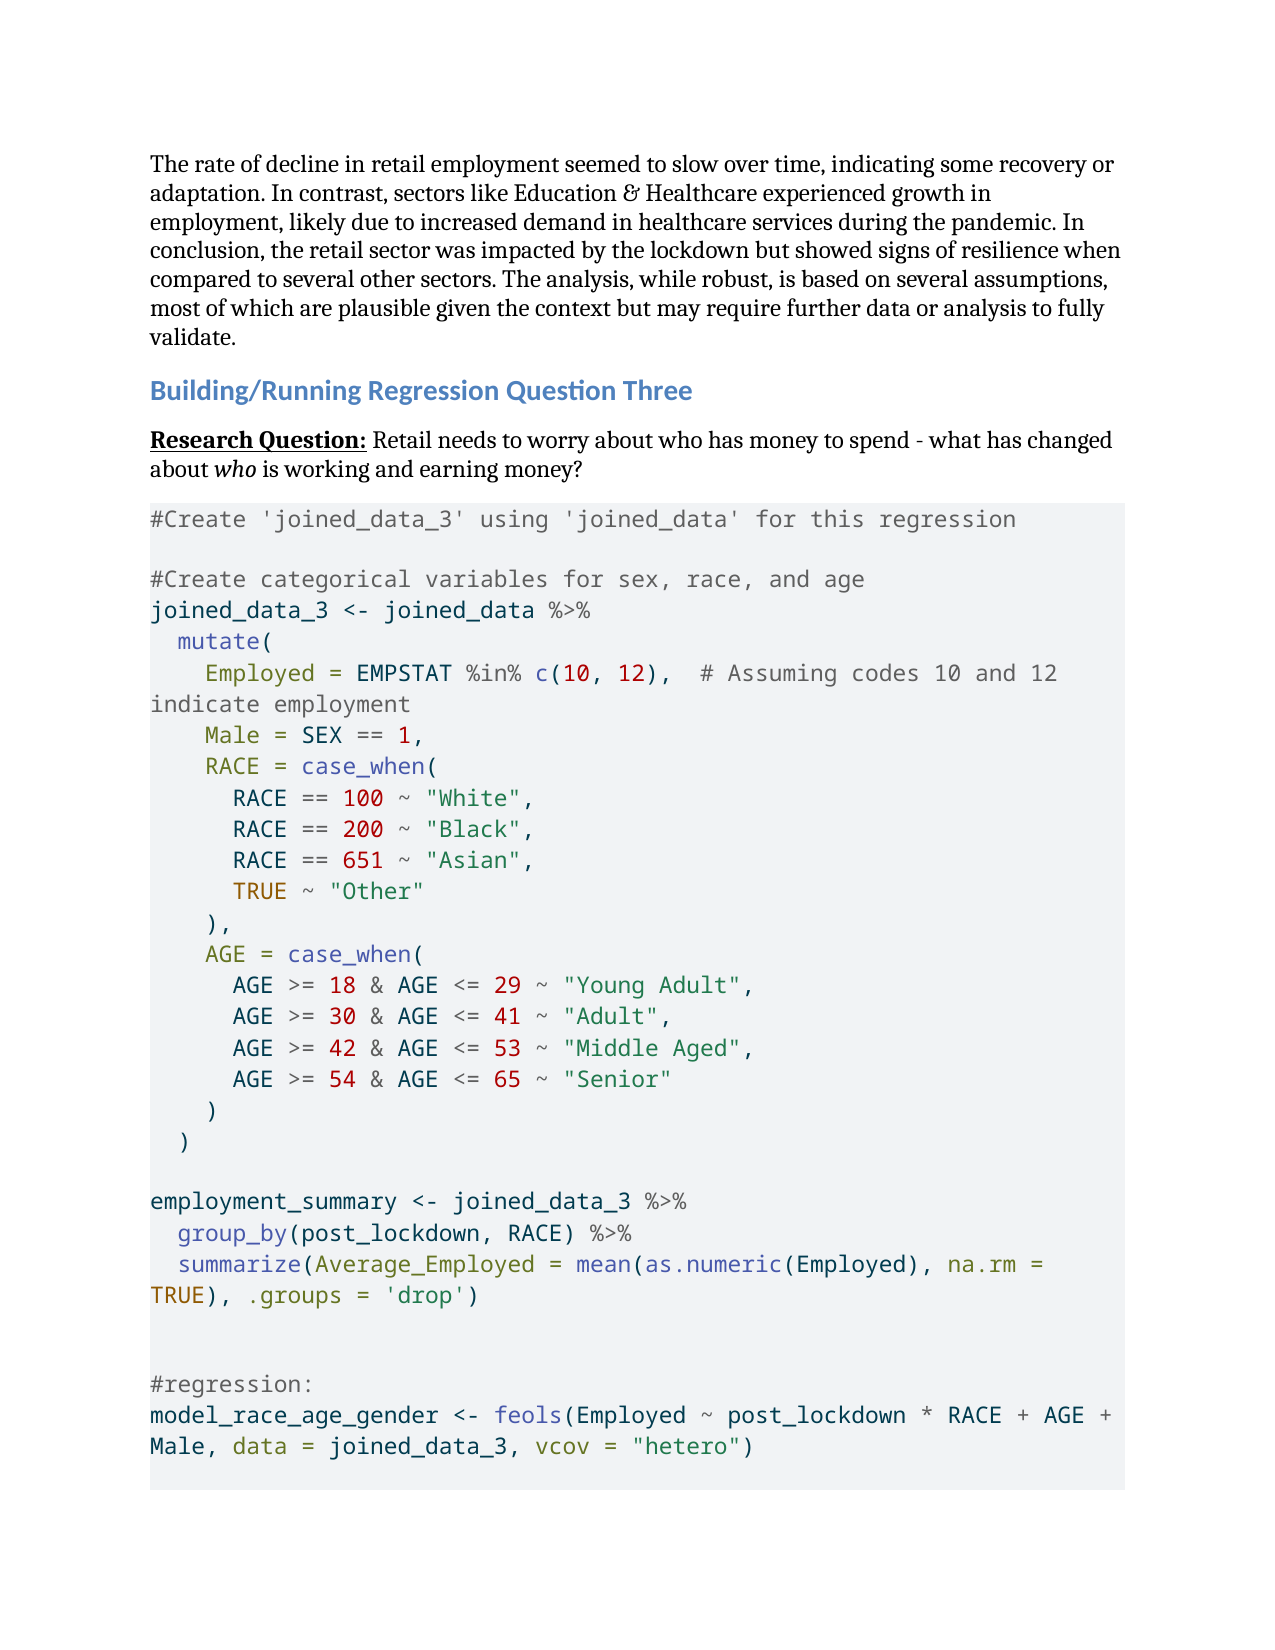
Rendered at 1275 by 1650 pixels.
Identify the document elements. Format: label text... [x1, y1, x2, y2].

text Research Question: Retail needs to worry about who has money to spend - what has changed about who is working and earning money? [150, 426, 1125, 484]
subtitle Building/Running Regression Question Three [150, 372, 1125, 408]
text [150, 150, 1125, 351]
